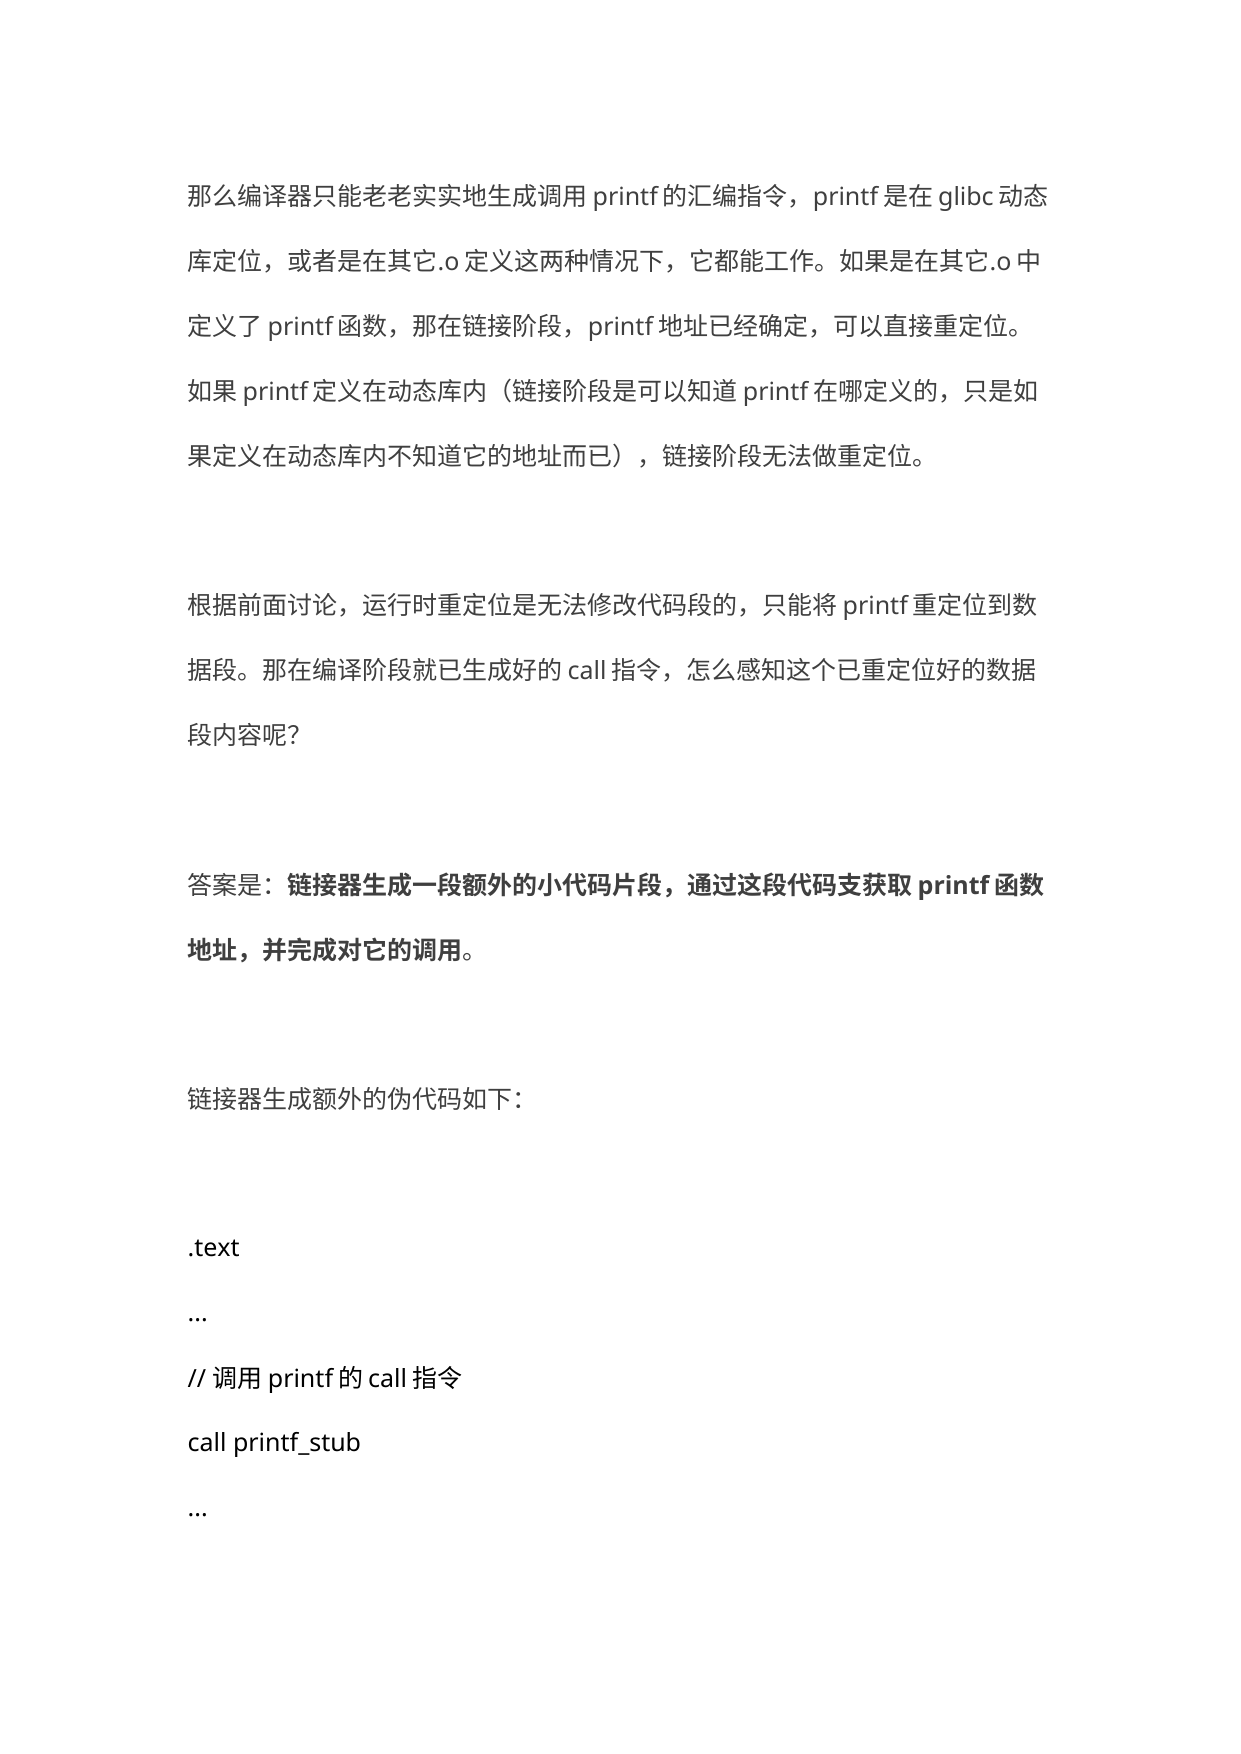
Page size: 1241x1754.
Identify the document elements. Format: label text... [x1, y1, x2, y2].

text // 调用printf的call指令 [187, 1344, 1053, 1409]
text ... [187, 1474, 1053, 1539]
text 那么编译器只能老老实实地生成调用printf的汇编指令，printf是在glibc动态库定位，或者是在其它.o定义这两种情况下，它都能工作。如果是在其它.o中定义了printf函数，那在链接阶段，printf地址已经确定，可以直接重定位。如果printf定义在动态库内（链接阶段是可以知道printf在哪定义的，只是如果定义在动态库内不知道它的地址而已），链接阶段无法做重定位。 [187, 162, 1053, 487]
text 根据前面讨论，运行时重定位是无法修改代码段的，只能将printf重定位到数据段。那在编译阶段就已生成好的call指令，怎么感知这个已重定位好的数据段内容呢？ [187, 571, 1053, 766]
text 链接器生成额外的伪代码如下： [187, 1065, 1053, 1130]
text ... [187, 1279, 1053, 1344]
text call printf_stub [187, 1409, 1053, 1474]
text 答案是：链接器生成一段额外的小代码片段，通过这段代码支获取printf函数地址，并完成对它的调用。 [187, 851, 1053, 981]
text .text [187, 1214, 1053, 1279]
